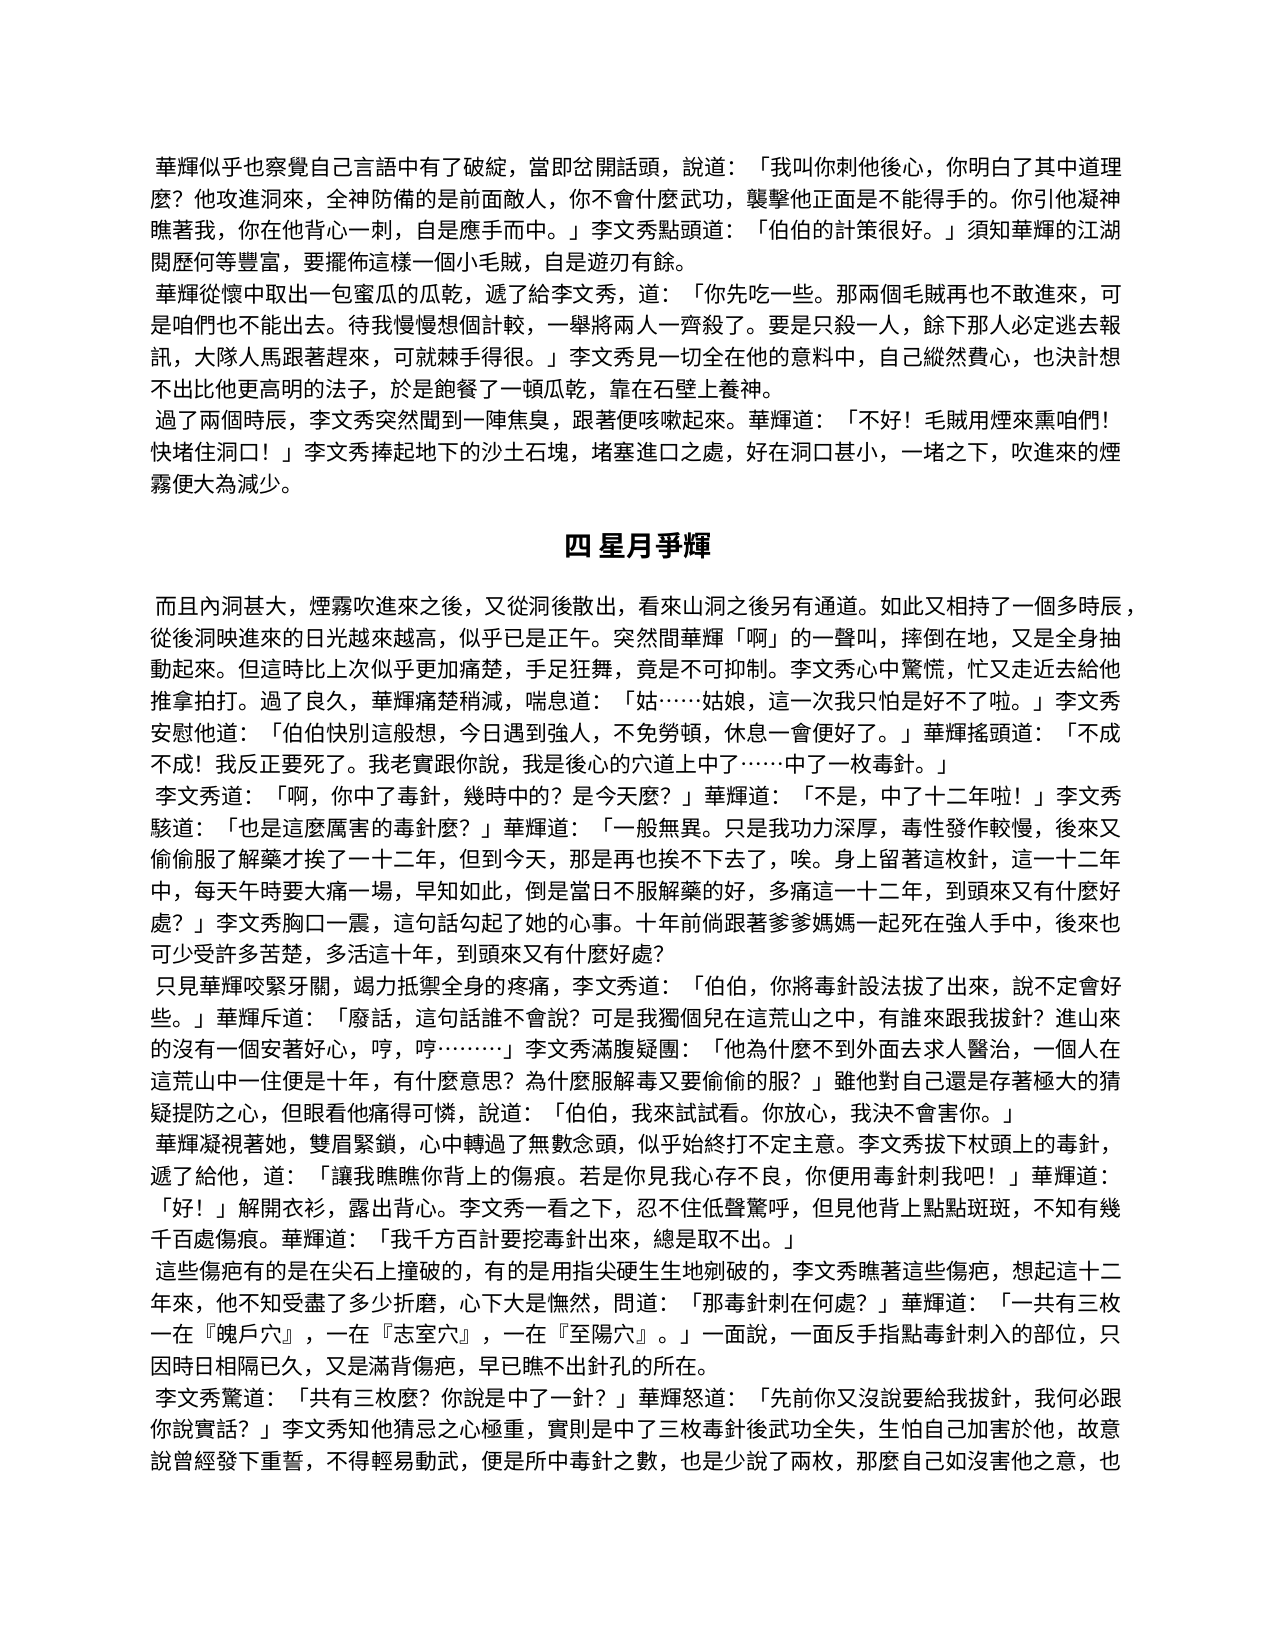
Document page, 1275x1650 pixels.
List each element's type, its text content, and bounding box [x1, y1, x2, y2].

text 這些傷疤有的是在尖石上撞破的，有的是用指尖硬生生地剜破的，李文秀瞧著這些傷疤，想起這十二年來，他不知受盡了多少折磨，心下大是憮然，問道：「那毒針刺在何處？」華輝道：「一共有三枚，一在『魄戶穴』，一在『志室穴』，一在『至陽穴』。」一面說，一面反手指點毒針刺入的部位，只因時日相隔已久，又是滿背傷疤，早已瞧不出針孔的所在。 [150, 1254, 1125, 1381]
text 華輝凝視著她，雙眉緊鎖，心中轉過了無數念頭，似乎始終打不定主意。李文秀拔下杖頭上的毒針，遞了給他，道：「讓我瞧瞧你背上的傷痕。若是你見我心存不良，你便用毒針刺我吧！」華輝道：「好！」解開衣衫，露出背心。李文秀一看之下，忍不住低聲驚呼，但見他背上點點斑斑，不知有幾千百處傷痕。華輝道：「我千方百計要挖毒針出來，總是取不出。」 [150, 1127, 1125, 1254]
text 李文秀道：「啊，你中了毒針，幾時中的？是今天麼？」華輝道：「不是，中了十二年啦！」李文秀駭道：「也是這麼厲害的毒針麼？」華輝道：「一般無異。只是我功力深厚，毒性發作較慢，後來又偷偷服了解藥才挨了一十二年，但到今天，那是再也挨不下去了，唉。身上留著這枚針，這一十二年中，每天午時要大痛一場，早知如此，倒是當日不服解藥的好，多痛這一十二年，到頭來又有什麼好處？」李文秀胸口一震，這句話勾起了她的心事。十年前倘跟著爹爹媽媽一起死在強人手中，後來也可少受許多苦楚，多活這十年，到頭來又有什麼好處？ [150, 779, 1125, 969]
subtitle 四 星月爭輝 [150, 523, 1125, 564]
text 華輝似乎也察覺自己言語中有了破綻，當即岔開話頭，說道：「我叫你刺他後心，你明白了其中道理麼？他攻進洞來，全神防備的是前面敵人，你不會什麼武功，襲擊他正面是不能得手的。你引他凝神瞧著我，你在他背心一刺，自是應手而中。」李文秀點頭道：「伯伯的計策很好。」須知華輝的江湖閱歷何等豐富，要擺佈這樣一個小毛賊，自是遊刃有餘。 [150, 150, 1125, 277]
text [150, 1381, 1125, 1476]
text 過了兩個時辰，李文秀突然聞到一陣焦臭，跟著便咳嗽起來。華輝道：「不好！毛賊用煙來熏咱們！快堵住洞口！」李文秀捧起地下的沙土石塊，堵塞進口之處，好在洞口甚小，一堵之下，吹進來的煙霧便大為減少。 [150, 403, 1125, 498]
text 只見華輝咬緊牙關，竭力抵禦全身的疼痛，李文秀道：「伯伯，你將毒針設法拔了出來，說不定會好些。」華輝斥道：「廢話，這句話誰不會說？可是我獨個兒在這荒山之中，有誰來跟我拔針？進山來的沒有一個安著好心，哼，哼………」李文秀滿腹疑團：「他為什麼不到外面去求人醫治，一個人在這荒山中一住便是十年，有什麼意思？為什麼服解毒又要偷偷的服？」雖他對自己還是存著極大的猜疑提防之心，但眼看他痛得可憐，說道：「伯伯，我來試試看。你放心，我決不會害你。」 [150, 969, 1125, 1127]
text 華輝從懷中取出一包蜜瓜的瓜乾，遞了給李文秀，道：「你先吃一些。那兩個毛賊再也不敢進來，可是咱們也不能出去。待我慢慢想個計較，一舉將兩人一齊殺了。要是只殺一人，餘下那人必定逃去報訊，大隊人馬跟著趕來，可就棘手得很。」李文秀見一切全在他的意料中，自己縱然費心，也決計想不出比他更高明的法子，於是飽餐了一頓瓜乾，靠在石壁上養神。 [150, 277, 1125, 403]
text 而且內洞甚大，煙霧吹進來之後，又從洞後散出，看來山洞之後另有通道。如此又相持了一個多時辰，從後洞映進來的日光越來越高，似乎已是正午。突然間華輝「啊」的一聲叫，摔倒在地，又是全身抽動起來。但這時比上次似乎更加痛楚，手足狂舞，竟是不可抑制。李文秀心中驚慌，忙又走近去給他推拿拍打。過了良久，華輝痛楚稍減，喘息道：「姑……姑娘，這一次我只怕是好不了啦。」李文秀安慰他道：「伯伯快別這般想，今日遇到強人，不免勞頓，休息一會便好了。」華輝搖頭道：「不成，不成！我反正要死了。我老實跟你說，我是後心的穴道上中了……中了一枚毒針。」 [150, 589, 1125, 779]
